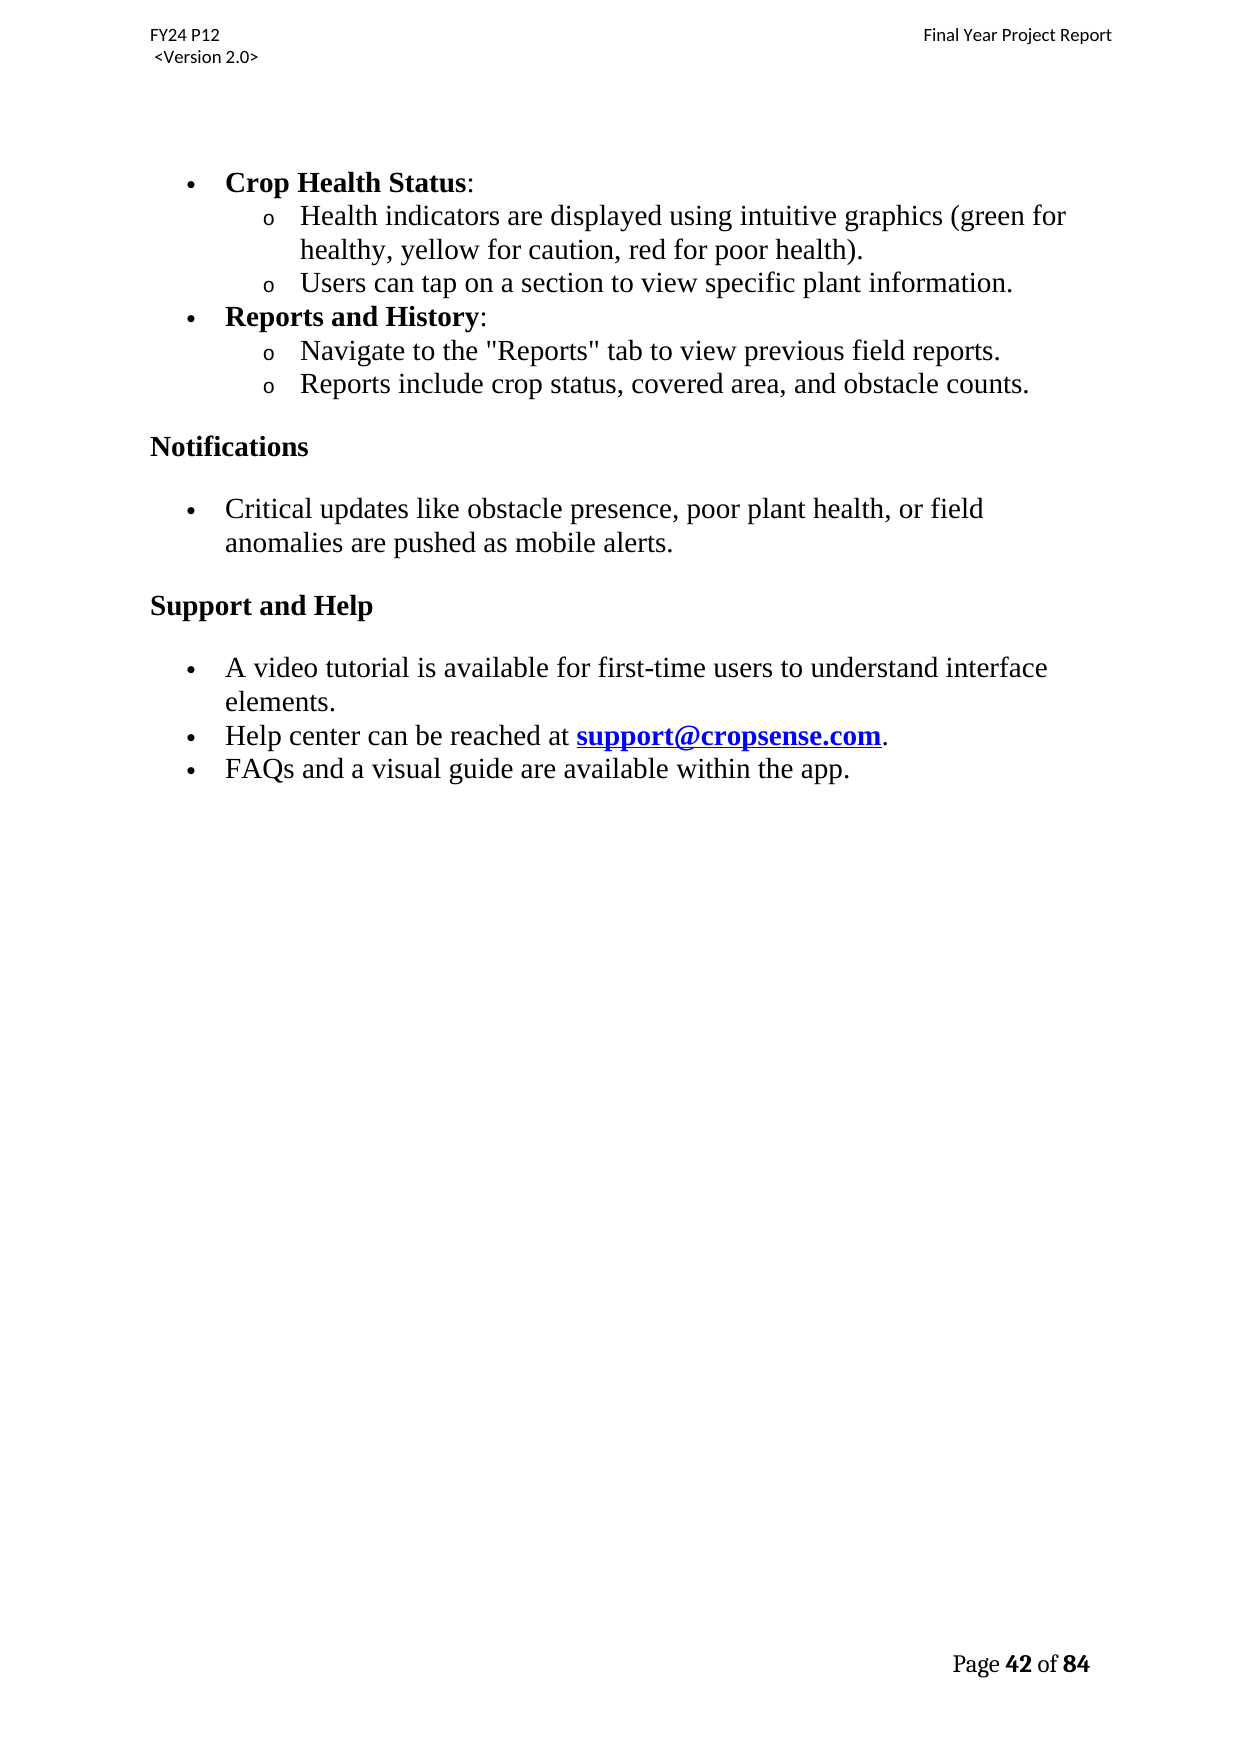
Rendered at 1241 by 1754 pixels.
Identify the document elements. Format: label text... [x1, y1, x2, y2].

text Support and Help [150, 588, 1090, 621]
list Help center can be reached at support@cropsense.com. [187, 718, 1090, 751]
list Health indicators are displayed using intuitive graphics (green for healthy, yellow for caution, red for poor health). [262, 198, 1090, 266]
list Reports and History: [187, 299, 1090, 333]
list Crop Health Status: [187, 165, 1090, 198]
list Reports include crop status, covered area, and obstacle counts. [262, 366, 1090, 400]
list FAQs and a visual guide are available within the app. [187, 751, 1090, 785]
list Navigate to the "Reports" tab to view previous field reports. [262, 333, 1090, 366]
list Users can tap on a section to view specific plant information. [262, 266, 1090, 299]
text Notifications [150, 429, 1090, 462]
list Critical updates like obstacle presence, poor plant health, or field anomalies are pushed as mobile alerts. [187, 492, 1090, 559]
list A video tutorial is available for first-time users to understand interface elements. [187, 651, 1090, 718]
